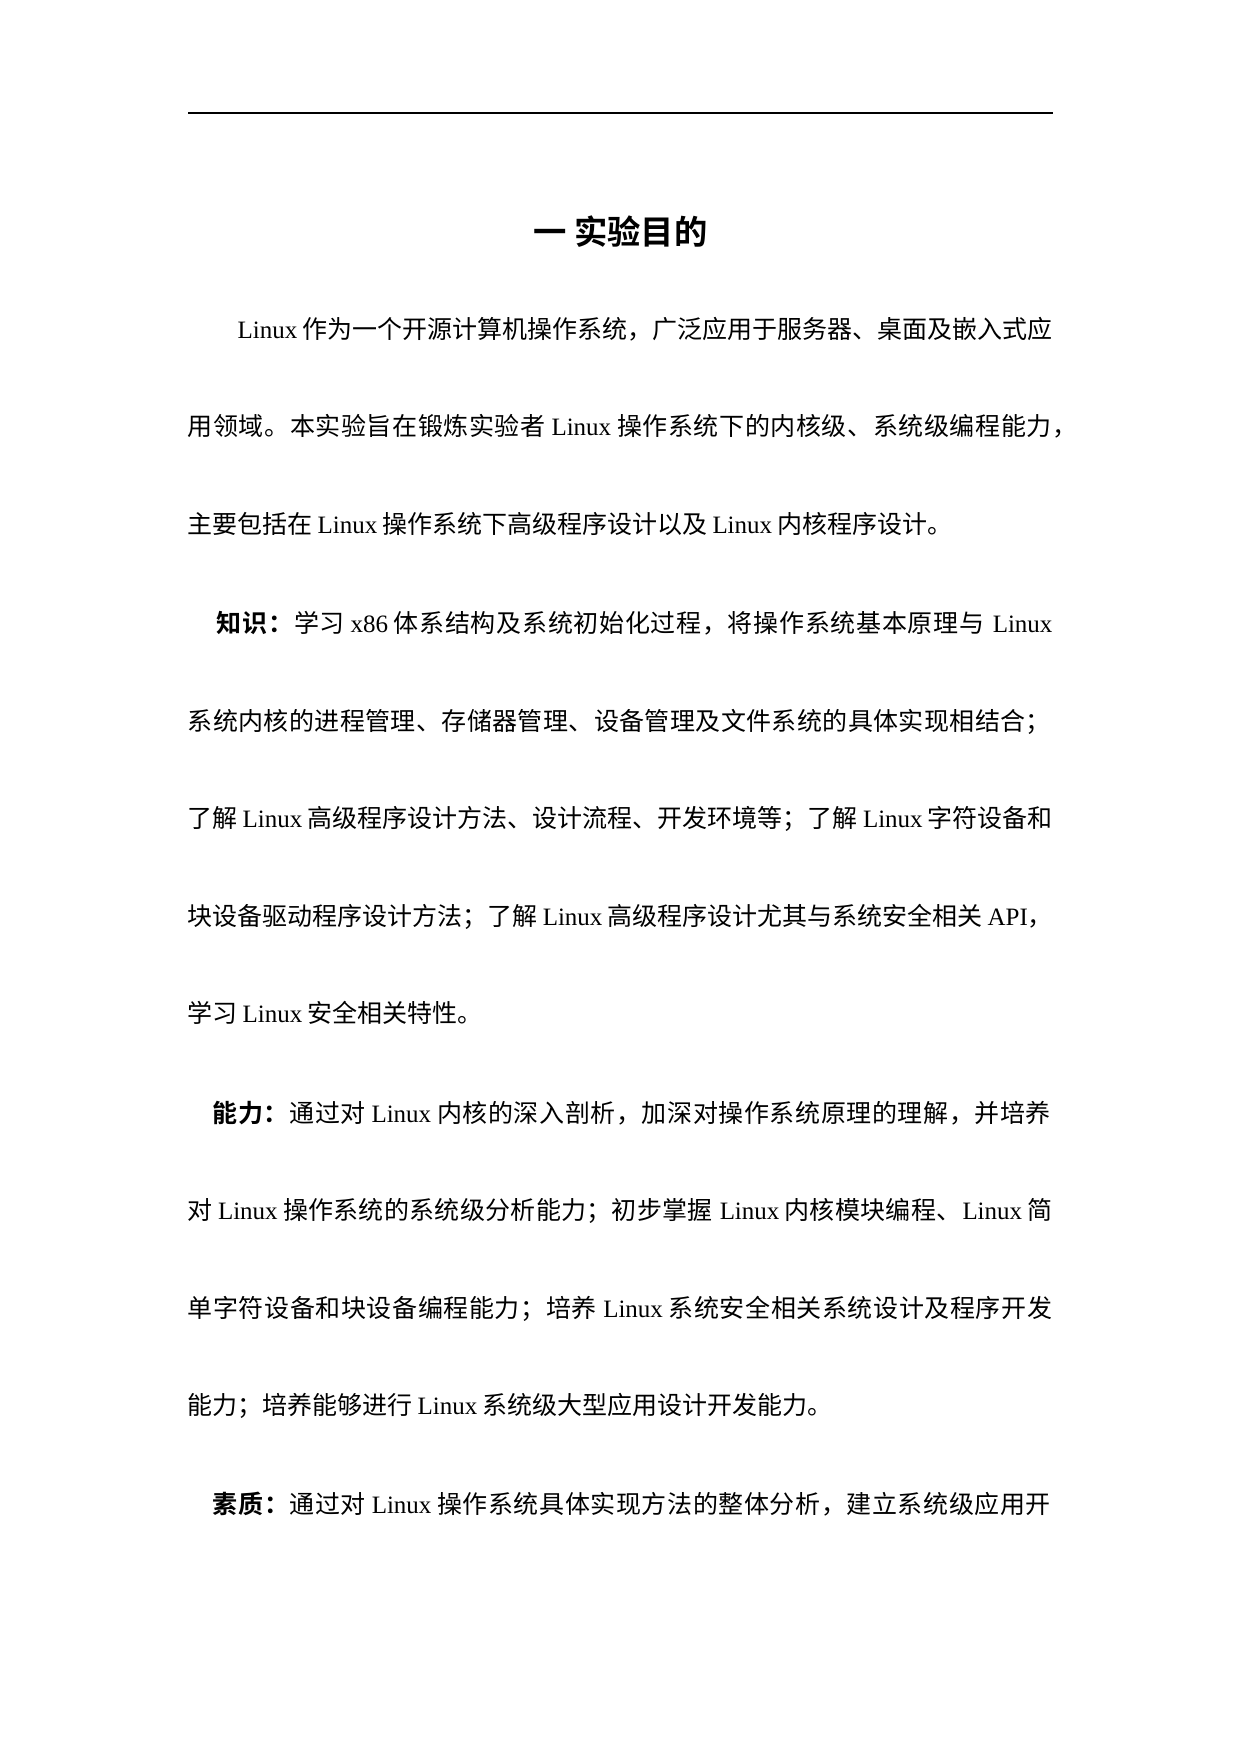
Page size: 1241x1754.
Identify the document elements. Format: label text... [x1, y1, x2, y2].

text 一 实验目的 [187, 197, 1053, 262]
text 能力：通过对Linux内核的深入剖析，加深对操作系统原理的理解，并培养对Linux操作系统的系统级分析能力；初步掌握Linux内核模块编程、Linux简单字符设备和块设备编程能力；培养Linux系统安全相关系统设计及程序开发能力；培养能够进行Linux系统级大型应用设计开发能力。 [187, 1079, 1053, 1436]
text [187, 1471, 1053, 1536]
text 知识：学习x86体系结构及系统初始化过程，将操作系统基本原理与Linux系统内核的进程管理、存储器管理、设备管理及文件系统的具体实现相结合；了解Linux高级程序设计方法、设计流程、开发环境等；了解Linux字符设备和块设备驱动程序设计方法；了解Linux高级程序设计尤其与系统安全相关API，学习Linux安全相关特性。 [187, 589, 1053, 1044]
text Linux作为一个开源计算机操作系统，广泛应用于服务器、桌面及嵌入式应用领域。本实验旨在锻炼实验者Linux操作系统下的内核级、系统级编程能力，主要包括在Linux操作系统下高级程序设计以及Linux内核程序设计。 [187, 295, 1053, 555]
